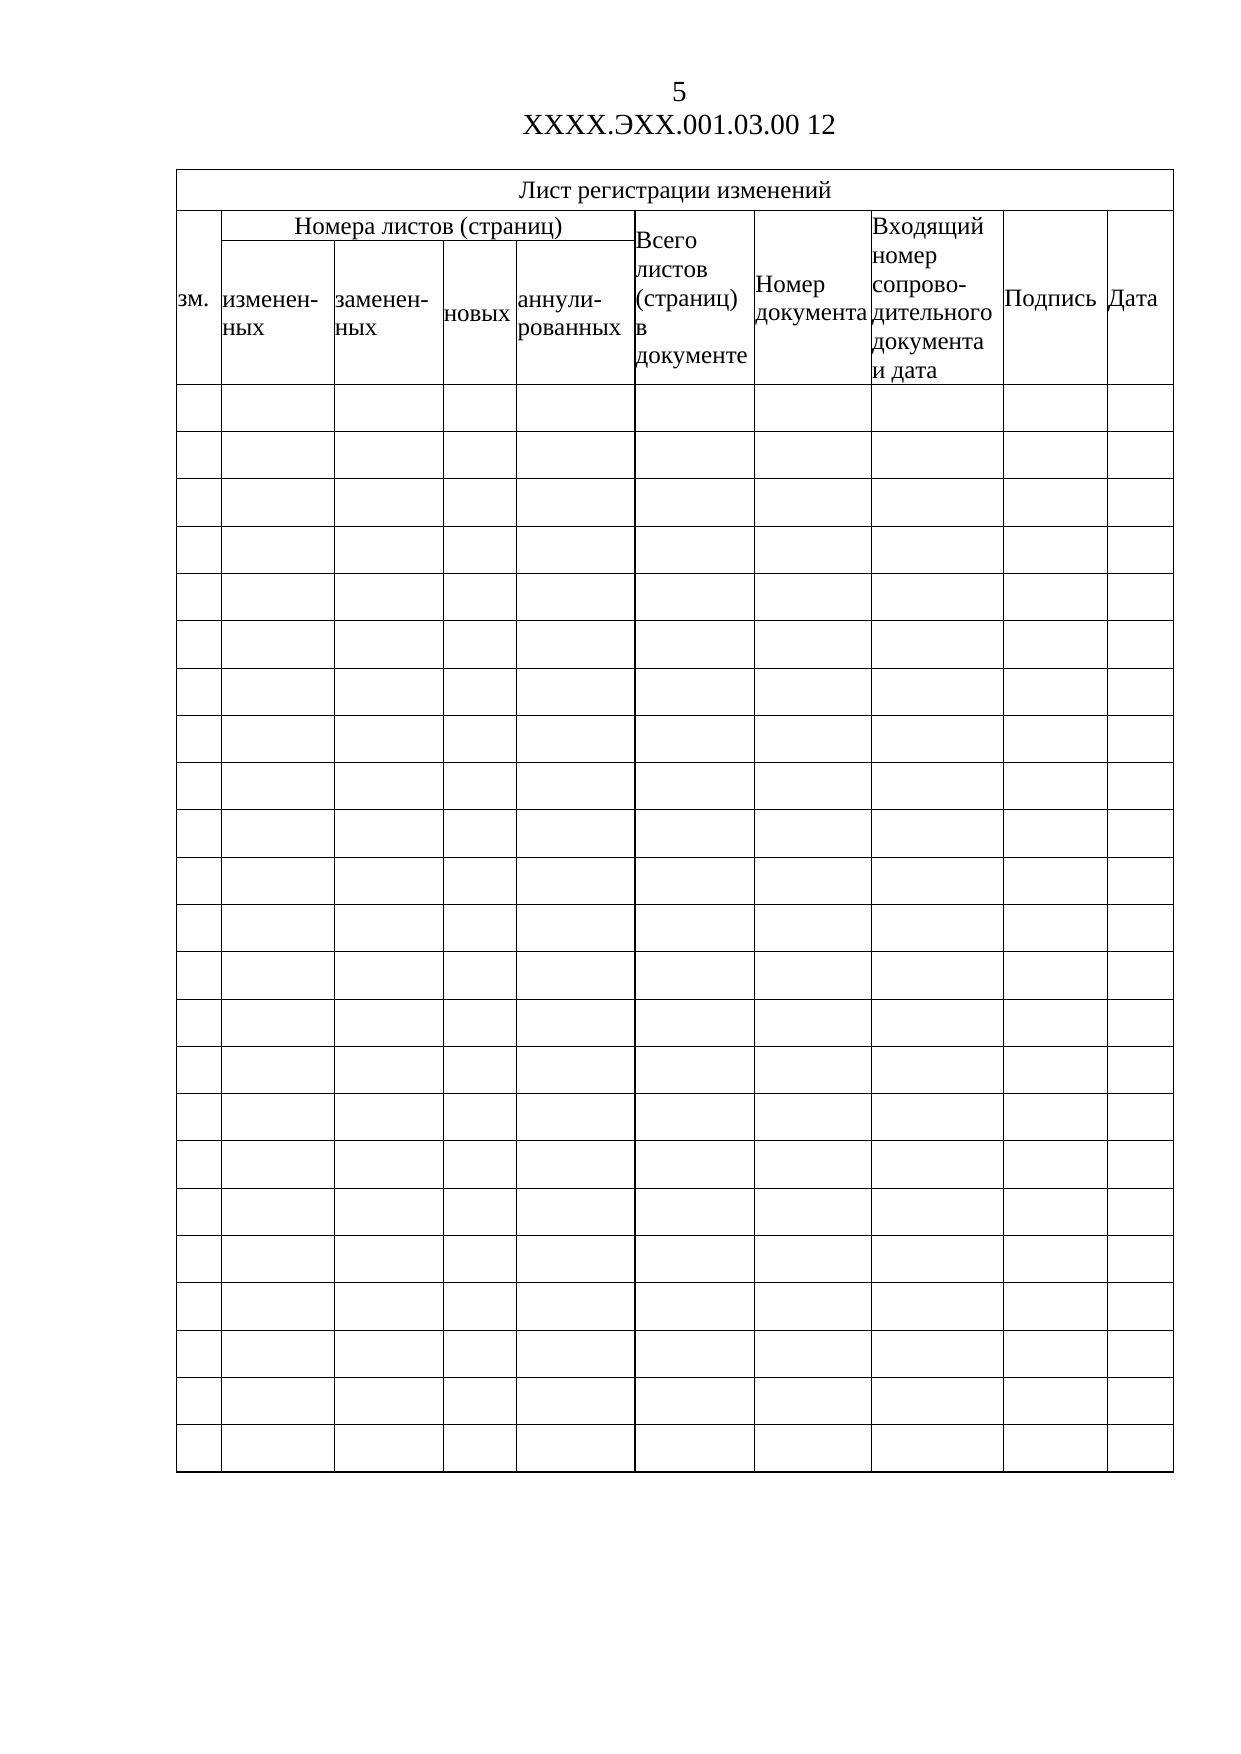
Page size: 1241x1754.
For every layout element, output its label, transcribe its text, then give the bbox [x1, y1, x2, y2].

table_cell [335, 1047, 443, 1093]
table_cell [444, 1189, 516, 1235]
table_cell [335, 1000, 443, 1046]
table_cell [444, 763, 516, 809]
table_cell [517, 432, 634, 478]
table_cell [872, 1000, 1003, 1046]
table_cell [335, 1425, 443, 1471]
table_cell [222, 479, 334, 526]
table_cell [1108, 905, 1173, 951]
table_cell [335, 716, 443, 762]
table_cell [1004, 1047, 1107, 1093]
table_cell [177, 1094, 221, 1140]
table_cell [755, 385, 871, 431]
table_cell [177, 1141, 221, 1188]
table_cell [444, 621, 516, 667]
table_cell [755, 669, 871, 715]
table_cell [872, 1141, 1003, 1188]
table_cell [755, 952, 871, 998]
table_cell [177, 385, 221, 431]
table_cell [222, 905, 334, 951]
table_cell [222, 1378, 334, 1424]
table_cell [517, 1425, 634, 1471]
table_cell [755, 1378, 871, 1424]
table_cell [872, 669, 1003, 715]
table_cell [1108, 1236, 1173, 1282]
table_cell [872, 1047, 1003, 1093]
table_cell [517, 905, 634, 951]
table_cell [636, 763, 754, 809]
table_cell [872, 763, 1003, 809]
table_cell [872, 574, 1003, 620]
table_cell [1004, 1378, 1107, 1424]
table_cell [335, 810, 443, 857]
table_cell [755, 527, 871, 573]
table_cell Входящий номер сопрово-дительного документа и дата [872, 211, 1003, 384]
table_cell [177, 479, 221, 526]
table_cell [755, 479, 871, 526]
table_cell заменен-ных [335, 241, 443, 384]
table_cell [444, 1425, 516, 1471]
table_cell [517, 669, 634, 715]
table_cell [636, 858, 754, 904]
table_cell [755, 432, 871, 478]
table_header Лист регистрации изменений [177, 170, 1173, 210]
table_cell [444, 716, 516, 762]
table_cell аннули-рованных [517, 241, 634, 384]
table_cell [222, 1331, 334, 1377]
table_cell [177, 716, 221, 762]
table_cell [872, 716, 1003, 762]
table_cell [1004, 479, 1107, 526]
table_cell [755, 1425, 871, 1471]
table_cell [335, 621, 443, 667]
table_cell [872, 1378, 1003, 1424]
table_cell [636, 1047, 754, 1093]
table_cell [335, 763, 443, 809]
table_cell [636, 1189, 754, 1235]
table_cell [444, 432, 516, 478]
table_cell [222, 1189, 334, 1235]
table_cell [444, 385, 516, 431]
table_cell [872, 1331, 1003, 1377]
table_cell [1004, 905, 1107, 951]
table_cell [1108, 527, 1173, 573]
table_cell [755, 574, 871, 620]
table_cell [755, 1141, 871, 1188]
table_cell [517, 1141, 634, 1188]
table_cell [517, 385, 634, 431]
table_cell [636, 1236, 754, 1282]
table_cell [636, 479, 754, 526]
table_cell [222, 574, 334, 620]
table_cell [636, 1425, 754, 1471]
table_cell [636, 1000, 754, 1046]
table_cell [177, 952, 221, 998]
table_cell [177, 905, 221, 951]
table_cell [1108, 810, 1173, 857]
table_cell [177, 810, 221, 857]
table_cell [517, 574, 634, 620]
table_cell [177, 669, 221, 715]
table_cell [1004, 1425, 1107, 1471]
table_cell Номер документа [755, 211, 871, 384]
table_cell [1108, 385, 1173, 431]
table_cell [444, 810, 516, 857]
table_cell [517, 1283, 634, 1329]
table_cell [222, 1094, 334, 1140]
table_cell [1108, 1331, 1173, 1377]
table_cell [1108, 574, 1173, 620]
table_cell [1108, 1378, 1173, 1424]
table_cell [755, 1047, 871, 1093]
table_cell [335, 1378, 443, 1424]
table_cell [1004, 858, 1107, 904]
table_cell [636, 1141, 754, 1188]
table_cell [1108, 432, 1173, 478]
table_cell [444, 905, 516, 951]
table_cell [517, 1378, 634, 1424]
table_cell [222, 1141, 334, 1188]
table_cell [1108, 1141, 1173, 1188]
table_cell [444, 1331, 516, 1377]
table_cell [335, 574, 443, 620]
table_cell Всего листов (страниц) в документе [636, 211, 754, 384]
table_cell [177, 1236, 221, 1282]
table_cell [444, 669, 516, 715]
table_cell [1004, 1141, 1107, 1188]
table_cell [335, 1189, 443, 1235]
table_cell [1108, 952, 1173, 998]
table_cell [517, 1000, 634, 1046]
table_cell [177, 432, 221, 478]
table_cell [222, 1236, 334, 1282]
table_cell [1108, 669, 1173, 715]
table_cell [872, 621, 1003, 667]
table_cell [636, 1283, 754, 1329]
table_cell [1004, 1283, 1107, 1329]
table_cell [517, 1094, 634, 1140]
table_cell [872, 905, 1003, 951]
table_cell [1108, 1000, 1173, 1046]
table_cell [335, 1141, 443, 1188]
table_cell [222, 1000, 334, 1046]
table_cell [222, 385, 334, 431]
table_cell [872, 858, 1003, 904]
table_cell [444, 1236, 516, 1282]
table_cell [755, 716, 871, 762]
table_cell [636, 385, 754, 431]
table_cell [1004, 669, 1107, 715]
table_cell [444, 1000, 516, 1046]
table_cell [1108, 1189, 1173, 1235]
table_cell [636, 1331, 754, 1377]
table_cell [222, 952, 334, 998]
table_cell [517, 1236, 634, 1282]
table_cell [1108, 479, 1173, 526]
table_cell [335, 479, 443, 526]
table_cell [177, 763, 221, 809]
table_cell [517, 810, 634, 857]
table_cell [755, 1094, 871, 1140]
table_cell [222, 716, 334, 762]
table_cell [444, 574, 516, 620]
table_cell [636, 1094, 754, 1140]
table_cell [755, 1000, 871, 1046]
table_cell [335, 905, 443, 951]
table_cell [872, 479, 1003, 526]
table_cell [1004, 527, 1107, 573]
table_cell [517, 621, 634, 667]
table_cell [177, 1378, 221, 1424]
table_cell [755, 763, 871, 809]
table_cell [1108, 621, 1173, 667]
table_cell [444, 952, 516, 998]
table_cell [517, 527, 634, 573]
table_cell [872, 1236, 1003, 1282]
table_cell зм. [177, 211, 221, 384]
table_cell [335, 1331, 443, 1377]
table_cell новых [444, 241, 516, 384]
table_cell [755, 621, 871, 667]
table_cell [1004, 716, 1107, 762]
table_cell [755, 1283, 871, 1329]
table_cell [755, 1331, 871, 1377]
table_cell [222, 763, 334, 809]
table_cell [177, 527, 221, 573]
table_cell [1108, 716, 1173, 762]
table_cell [335, 952, 443, 998]
table_cell [1004, 621, 1107, 667]
table_cell [335, 1283, 443, 1329]
table_cell [872, 952, 1003, 998]
table_cell [177, 1331, 221, 1377]
table_cell [755, 858, 871, 904]
table_cell [444, 858, 516, 904]
table_cell [444, 479, 516, 526]
table_cell [636, 432, 754, 478]
table_cell [444, 1047, 516, 1093]
table_cell [1108, 1283, 1173, 1329]
table_cell [177, 1047, 221, 1093]
table_cell [177, 858, 221, 904]
table_cell [517, 858, 634, 904]
table_cell [1004, 1000, 1107, 1046]
table_cell [444, 1094, 516, 1140]
table_cell [872, 1189, 1003, 1235]
table_cell [444, 1283, 516, 1329]
table_cell [177, 1425, 221, 1471]
table_cell [222, 669, 334, 715]
table_cell [1004, 432, 1107, 478]
table_cell [1004, 1189, 1107, 1235]
table_cell [335, 432, 443, 478]
table_cell [872, 385, 1003, 431]
table_cell [755, 1189, 871, 1235]
table_cell [222, 1283, 334, 1329]
table_cell [517, 1331, 634, 1377]
table_cell [755, 1236, 871, 1282]
table_cell [335, 385, 443, 431]
table_cell [335, 669, 443, 715]
table_cell [636, 669, 754, 715]
table_cell [222, 432, 334, 478]
table_cell [222, 810, 334, 857]
table_cell [1108, 858, 1173, 904]
table_cell [1108, 1425, 1173, 1471]
table_cell [755, 810, 871, 857]
table_cell [755, 905, 871, 951]
table_cell [872, 810, 1003, 857]
table_cell [1004, 952, 1107, 998]
table_cell [1004, 1094, 1107, 1140]
table_cell [335, 858, 443, 904]
table_cell [1004, 574, 1107, 620]
table_cell [636, 716, 754, 762]
table_cell изменен-ных [222, 241, 334, 384]
table_cell [636, 574, 754, 620]
table_cell [1004, 385, 1107, 431]
table_cell Подпись [1004, 211, 1107, 384]
table_cell [177, 574, 221, 620]
table_cell [1108, 763, 1173, 809]
table_cell [335, 1236, 443, 1282]
table_cell [636, 527, 754, 573]
table_cell [636, 952, 754, 998]
table_cell [872, 1283, 1003, 1329]
table_cell [177, 1283, 221, 1329]
table_cell [517, 1189, 634, 1235]
table_cell [517, 763, 634, 809]
table_cell [872, 1425, 1003, 1471]
table_cell [222, 527, 334, 573]
table_cell [636, 621, 754, 667]
table_cell [177, 621, 221, 667]
table_cell [1004, 810, 1107, 857]
table_cell [222, 1425, 334, 1471]
table_cell [444, 1378, 516, 1424]
table_cell [872, 527, 1003, 573]
table_cell [335, 1094, 443, 1140]
table_cell [222, 621, 334, 667]
table_cell [222, 858, 334, 904]
table_cell [872, 1094, 1003, 1140]
table_cell [517, 1047, 634, 1093]
table_cell [1108, 1047, 1173, 1093]
table_cell [636, 905, 754, 951]
table_cell [335, 527, 443, 573]
table_cell [517, 479, 634, 526]
table_cell Номера листов (страниц) [222, 211, 634, 240]
table_cell [177, 1189, 221, 1235]
table_cell [1004, 1331, 1107, 1377]
table_cell [517, 716, 634, 762]
table_cell [1108, 1094, 1173, 1140]
table_cell [222, 1047, 334, 1093]
table_cell [1004, 763, 1107, 809]
table_cell [636, 1378, 754, 1424]
table_cell [517, 952, 634, 998]
table_cell [1004, 1236, 1107, 1282]
table_cell [177, 1000, 221, 1046]
table_cell Дата [1108, 211, 1173, 384]
table_cell [444, 1141, 516, 1188]
table_cell [636, 810, 754, 857]
table_cell [872, 432, 1003, 478]
table_cell [444, 527, 516, 573]
